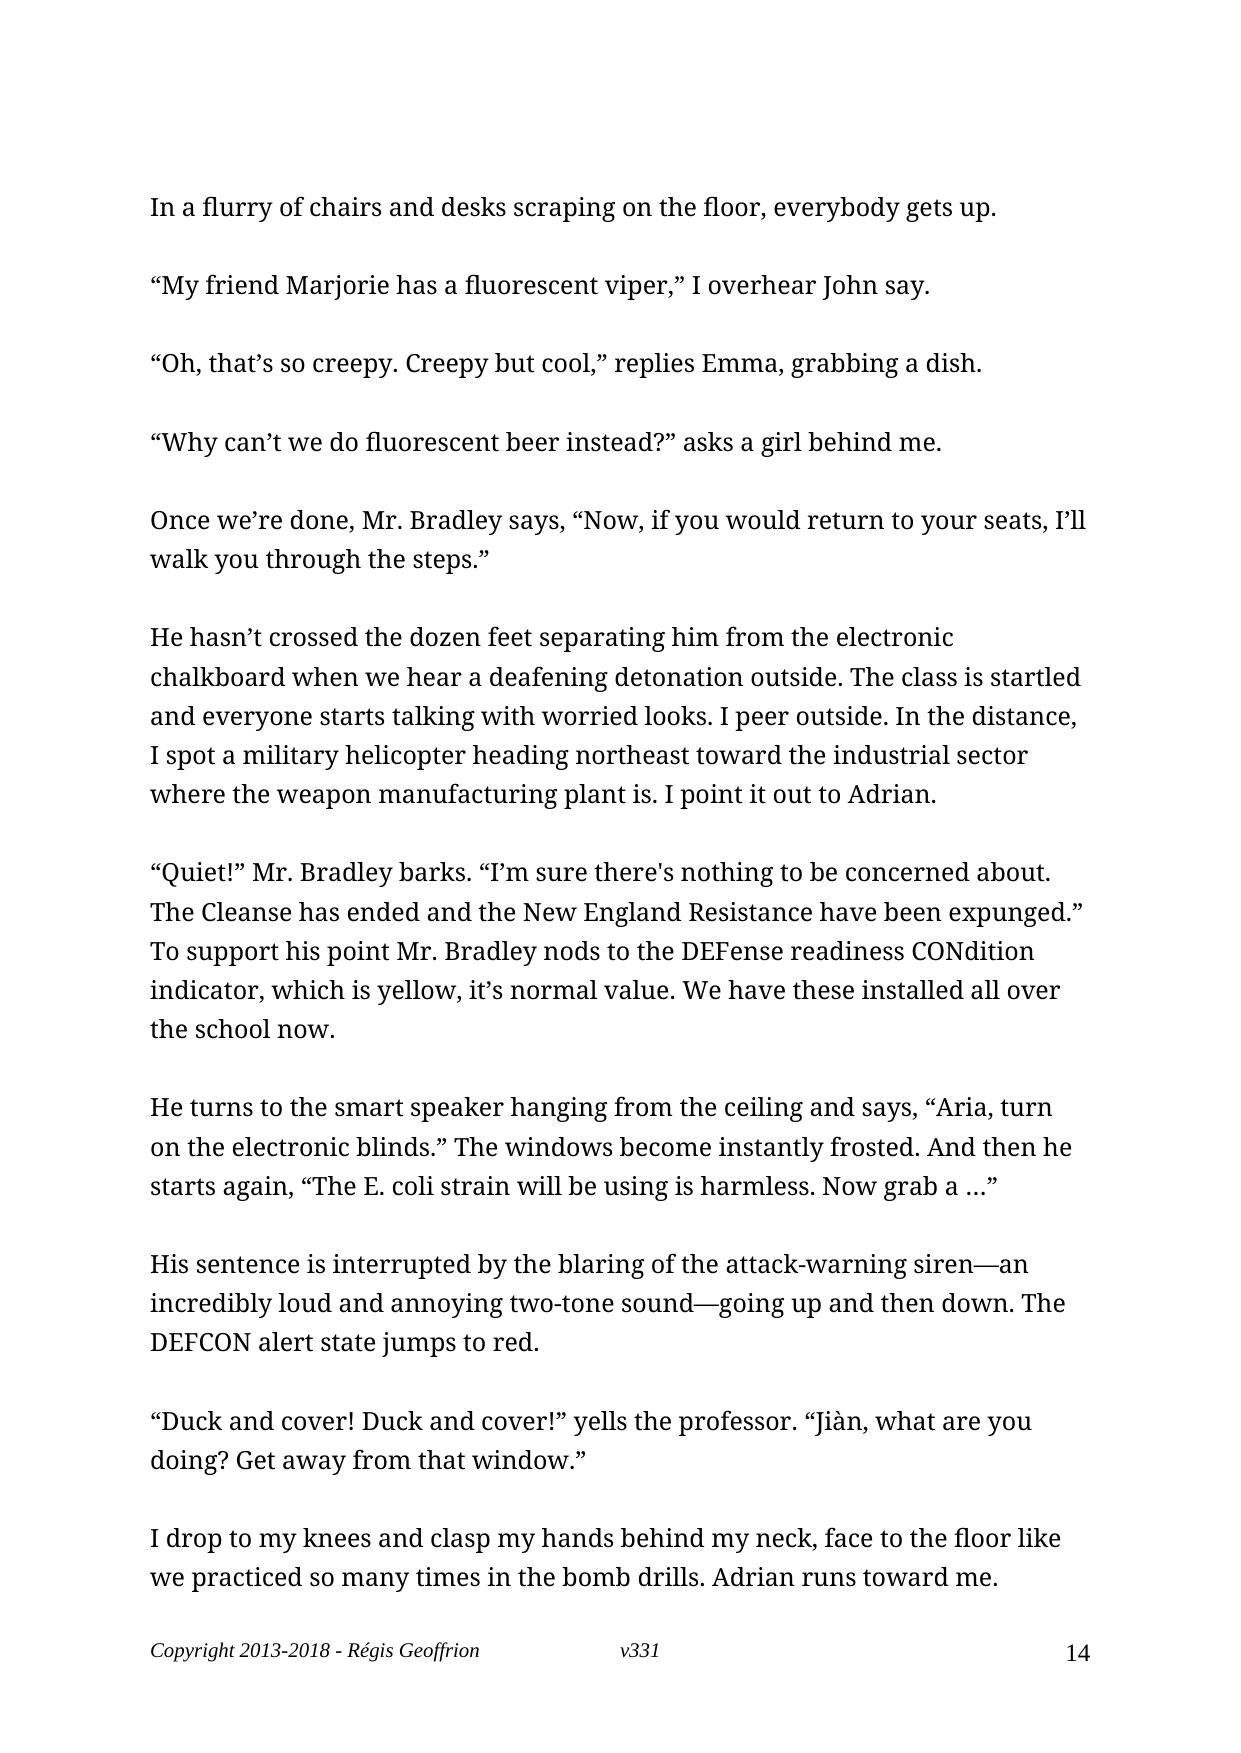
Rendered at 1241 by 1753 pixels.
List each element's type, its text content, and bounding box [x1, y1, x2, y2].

text In a flurry of chairs and desks scraping on the floor, everybody gets up. [150, 189, 1090, 223]
text “Quiet!” Mr. Bradley barks. “I’m sure there's nothing to be concerned about. The Cleanse has ended and the New England Resistance have been expunged.” To support his point Mr. Bradley nods to the DEFense readiness CONdition indicator, which is yellow, it’s normal value. We have these installed all over the school now. [150, 855, 1090, 1046]
text “My friend Marjorie has a fluorescent viper,” I overhear John say. [150, 267, 1090, 302]
text Once we’re done, Mr. Bradley says, “Now, if you would return to your seats, I’ll walk you through the steps.” [150, 502, 1090, 576]
text His sentence is interrupted by the blaring of the attack-warning siren—an incredibly loud and annoying two-tone sound—going up and then down. The DEFCON alert state jumps to red. [150, 1247, 1090, 1359]
text “Oh, that’s so creepy. Creepy but cool,” replies Emma, grabbing a dish. [150, 346, 1090, 380]
text “Duck and cover! Duck and cover!” yells the professor. “Jiàn, what are you doing? Get away from that window.” [150, 1403, 1090, 1477]
text “Why can’t we do fluorescent beer instead?” asks a girl behind me. [150, 424, 1090, 458]
text He turns to the smart speaker hanging from the ceiling and says, “Aria, turn on the electronic blinds.” The windows become instantly frosted. And then he starts again, “The E. coli strain will be using is harmless. Now grab a …” [150, 1090, 1090, 1202]
text He hasn’t crossed the dozen feet separating him from the electronic chalkboard when we hear a deafening detonation outside. The class is startled and everyone starts talking with worried looks. I peer outside. In the distance, I spot a military helicopter heading northeast toward the industrial sector where the weapon manufacturing plant is. I point it out to Adrian. [150, 620, 1090, 811]
